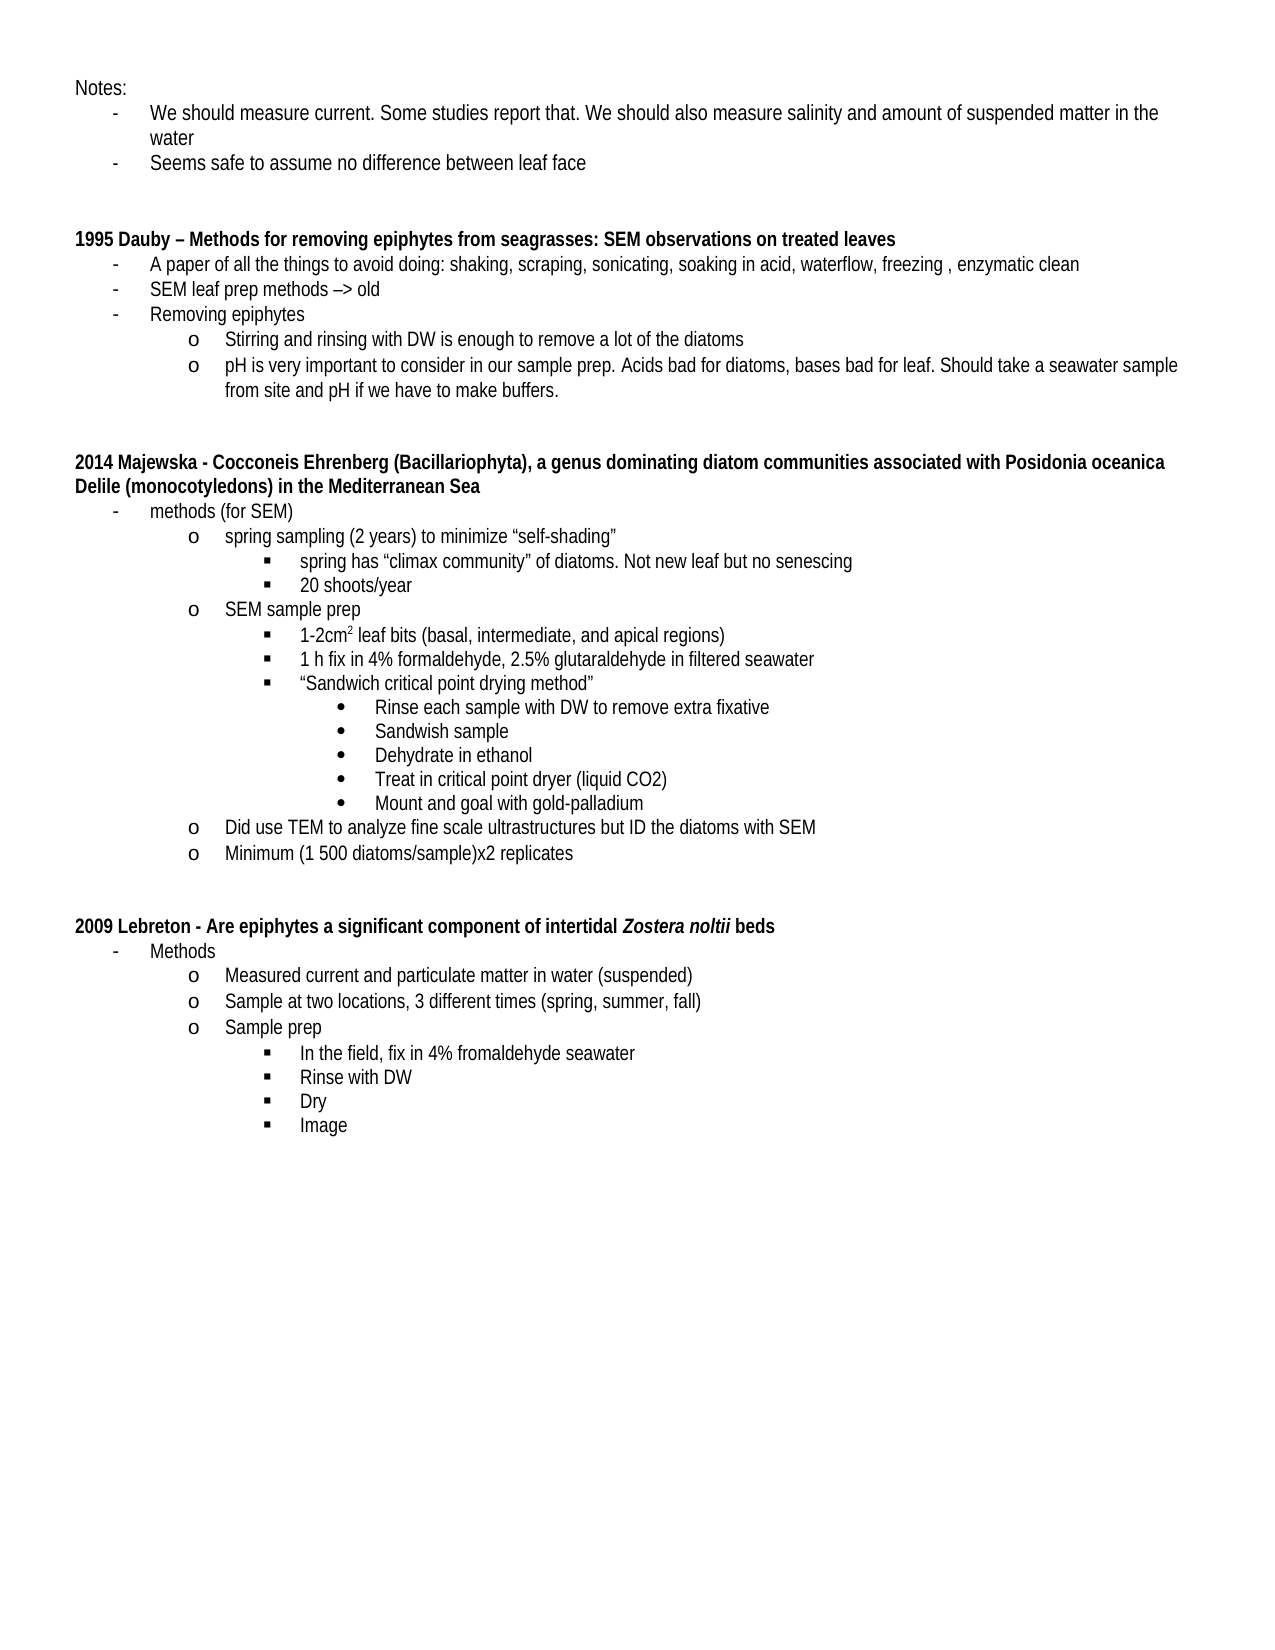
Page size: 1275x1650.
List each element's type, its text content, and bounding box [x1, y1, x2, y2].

list In the field, fix in 4% fromaldehyde seawater [262, 1041, 1200, 1064]
text Notes: [75, 75, 1200, 100]
list Sample prep [187, 1015, 1200, 1041]
list Rinse each sample with DW to remove extra fixative [337, 695, 1200, 719]
list Mount and goal with gold-palladium [337, 791, 1200, 815]
list 1 h fix in 4% formaldehyde, 2.5% glutaraldehyde in filtered seawater [262, 647, 1200, 671]
list Image [262, 1112, 1200, 1136]
list A paper of all the things to avoid doing: shaking, scraping, sonicating, soaking in acid, waterflow, freezing , enzymatic clean [112, 251, 1200, 276]
list SEM leaf prep methods –> old [112, 276, 1200, 302]
list Measured current and particulate matter in water (suspended) [187, 963, 1200, 989]
list pH is very important to consider in our sample prep. Acids bad for diatoms, bases bad for leaf. Should take a seawater sample from site and pH if we have to make buffers. [187, 353, 1200, 402]
list Dehydrate in ethanol [337, 743, 1200, 767]
list Stirring and rinsing with DW is enough to remove a lot of the diatoms [187, 327, 1200, 353]
list “Sandwich critical point drying method” [262, 671, 1200, 695]
list Treat in critical point dryer (liquid CO2) [337, 767, 1200, 791]
text 1995 Dauby – Methods for removing epiphytes from seagrasses: SEM observations on treated leaves [75, 226, 1200, 251]
list Sample at two locations, 3 different times (spring, summer, fall) [187, 989, 1200, 1015]
list Seems safe to assume no difference between leaf face [112, 150, 1200, 175]
list Did use TEM to analyze fine scale ultrastructures but ID the diatoms with SEM [187, 815, 1200, 840]
list spring sampling (2 years) to minimize “self-shading” [187, 524, 1200, 549]
list 20 shoots/year [262, 573, 1200, 597]
list Methods [112, 938, 1200, 963]
list We should measure current. Some studies report that. We should also measure salinity and amount of suspended matter in the water [112, 100, 1200, 150]
list Dry [262, 1088, 1200, 1112]
list 1-2cm2 leaf bits (basal, intermediate, and apical regions) [262, 623, 1200, 647]
list methods (for SEM) [112, 498, 1200, 524]
list SEM sample prep [187, 597, 1200, 623]
text 2009 Lebreton - Are epiphytes a significant component of intertidal Zostera noltii beds [75, 914, 1200, 938]
list spring has “climax community” of diatoms. Not new leaf but no senescing [262, 549, 1200, 573]
list Minimum (1 500 diatoms/sample)x2 replicates [187, 840, 1200, 866]
text 2014 Majewska - Cocconeis Ehrenberg (Bacillariophyta), a genus dominating diatom communities associated with Posidonia oceanica Delile (monocotyledons) in the Mediterranean Sea [75, 450, 1200, 498]
list Removing epiphytes [112, 302, 1200, 327]
list Rinse with DW [262, 1064, 1200, 1088]
list Sandwish sample [337, 719, 1200, 743]
